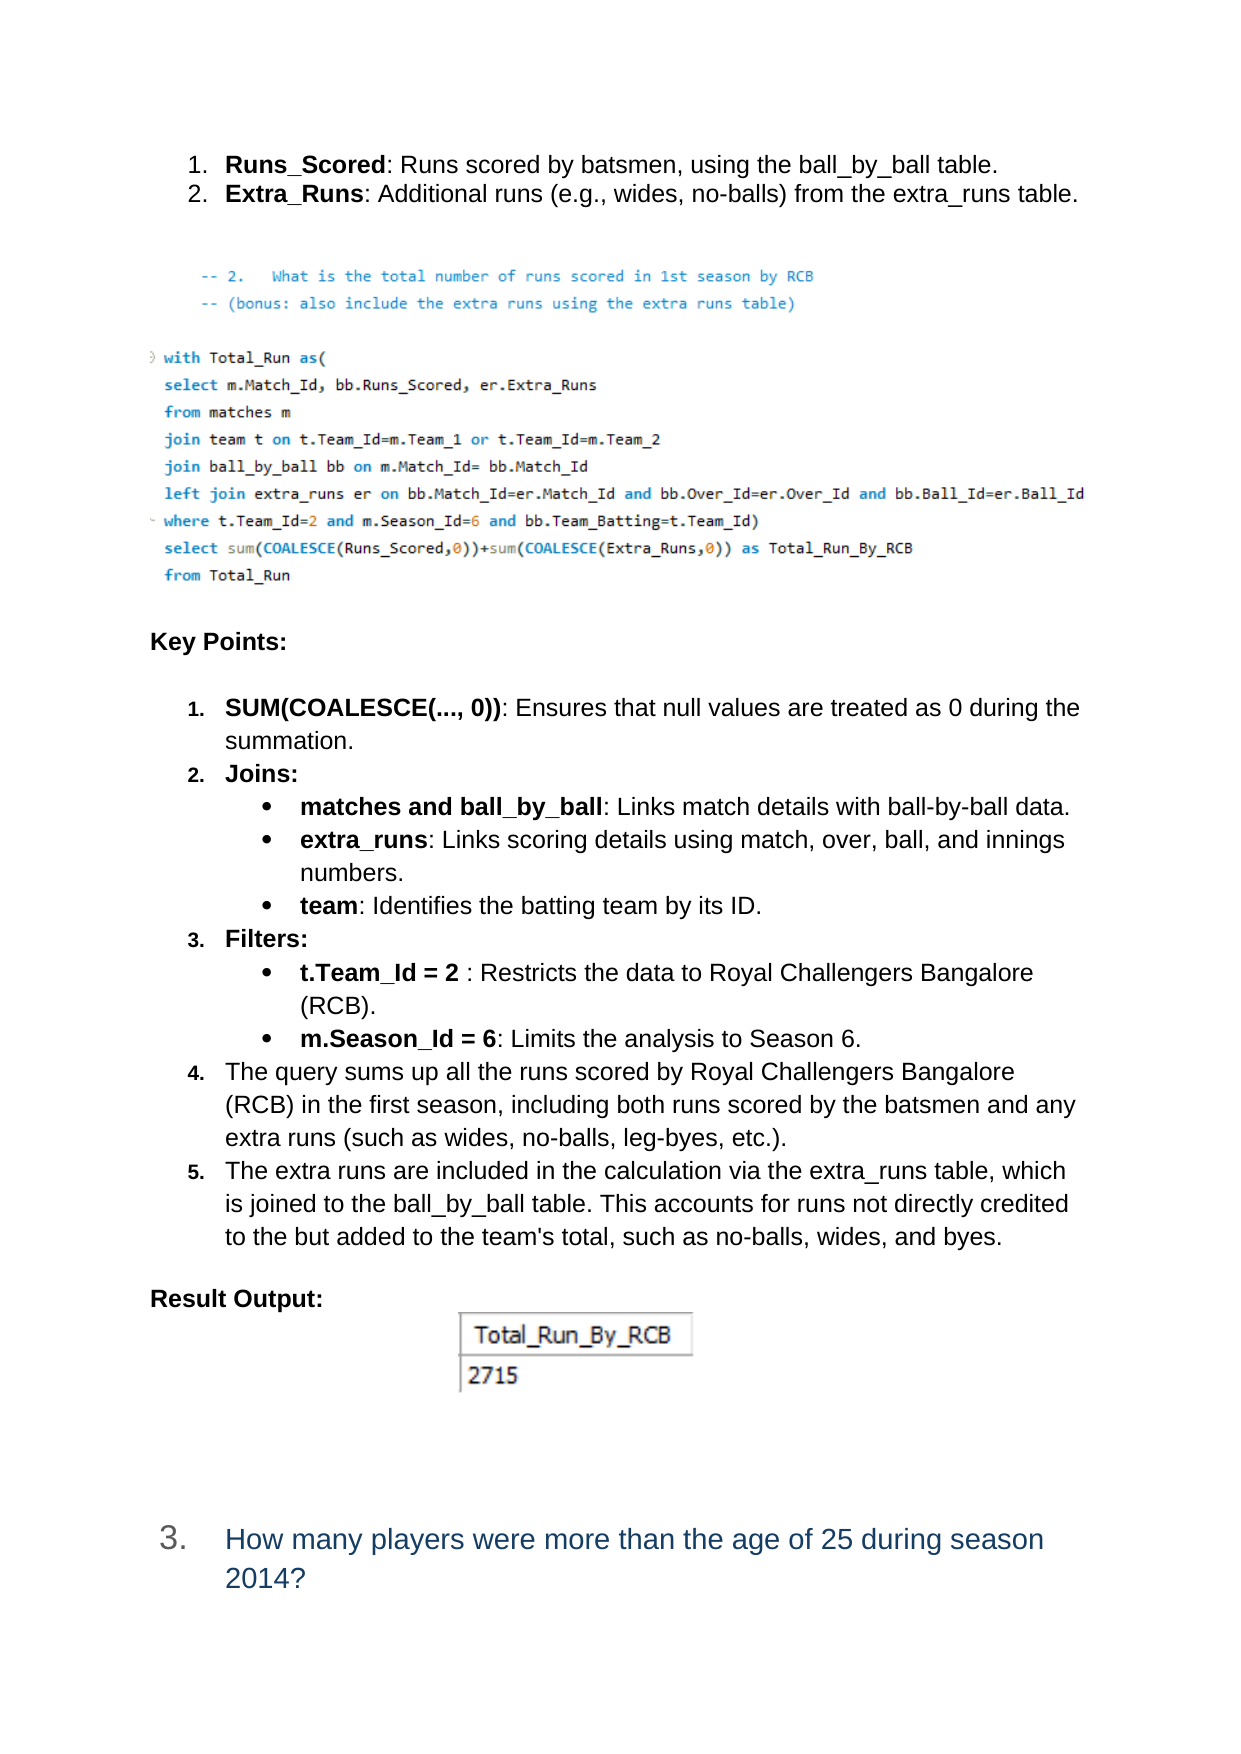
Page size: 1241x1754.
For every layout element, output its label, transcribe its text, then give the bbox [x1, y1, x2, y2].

list SUM(COALESCE(..., 0)): Ensures that null values are treated as 0 during the summation. [187, 693, 1090, 755]
list Filters: [187, 924, 1090, 953]
list Runs_Scored: Runs scored by batsmen, using the ball_by_ball table. [187, 150, 1090, 179]
list The extra runs are included in the calculation via the extra_runs table, which is joined to the ball_by_ball table. This accounts for runs not directly credited to the but added to the team's total, such as no-balls, wides, and byes. [187, 1156, 1090, 1251]
list How many players were more than the age of 25 during season 2014? [187, 1517, 1090, 1595]
text Key Points: [150, 627, 1090, 656]
list Joins: [187, 759, 1090, 788]
text Result Output: [150, 1284, 1090, 1312]
list The query sums up all the runs scored by Royal Challengers Bangalore (RCB) in the first season, including both runs scored by the batsmen and any extra runs (such as wides, no-balls, leg-byes, etc.). [187, 1057, 1090, 1152]
list matches and ball_by_ball: Links match details with ball-by-ball data. [262, 792, 1090, 821]
picture [150, 266, 1091, 591]
picture [458, 1312, 704, 1397]
list Extra_Runs: Additional runs (e.g., wides, no-balls) from the extra_runs table. [187, 179, 1090, 207]
list team: Identifies the batting team by its ID. [262, 891, 1090, 920]
list t.Team_Id = 2 : Restricts the data to Royal Challengers Bangalore (RCB). [262, 957, 1090, 1019]
list m.Season_Id = 6: Limits the analysis to Season 6. [262, 1024, 1090, 1052]
list extra_runs: Links scoring details using match, over, ball, and innings numbers. [262, 825, 1090, 887]
